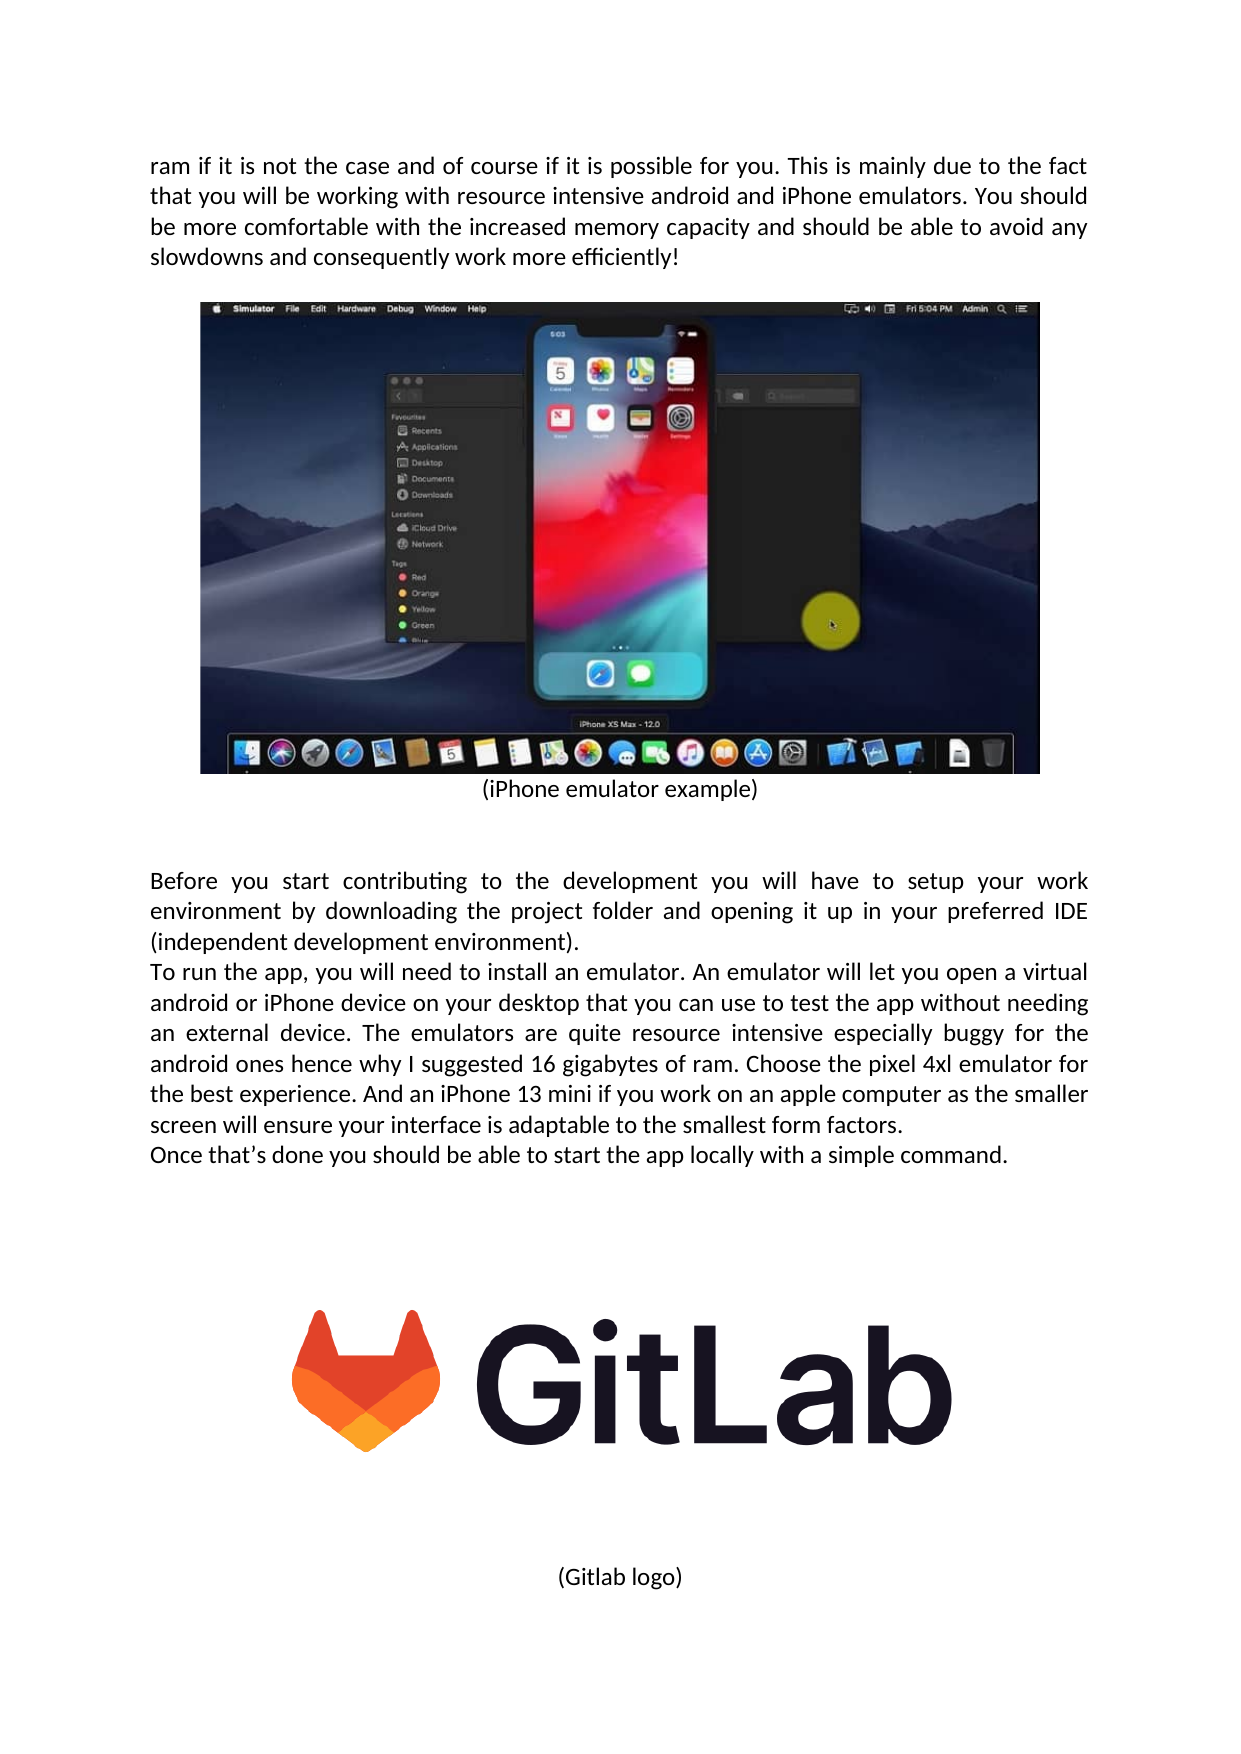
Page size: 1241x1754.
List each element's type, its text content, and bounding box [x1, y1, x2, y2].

picture [200, 302, 1040, 774]
text Once that’s done you should be able to start the app locally with a simple command. [150, 1140, 1090, 1170]
text Before you start contributing to the development you will have to setup your work environment by downloading the project folder and opening it up in your preferred IDE (independent development environment). [150, 865, 1090, 957]
text (iPhone emulator example) [150, 773, 1090, 804]
picture [150, 1200, 1091, 1561]
text To run the app, you will need to install an emulator. An emulator will let you open a virtual android or iPhone device on your desktop that you can use to test the app without needing an external device. The emulators are quite resource intensive especially buggy for the android ones hence why I suggested 16 gigabytes of ram. Choose the pixel 4xl emulator for the best experience. And an iPhone 13 mini if you work on an apple computer as the smaller screen will ensure your interface is adaptable to the smallest form factors. [150, 957, 1090, 1140]
text (Gitlab logo) [150, 1561, 1090, 1591]
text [150, 150, 1090, 272]
